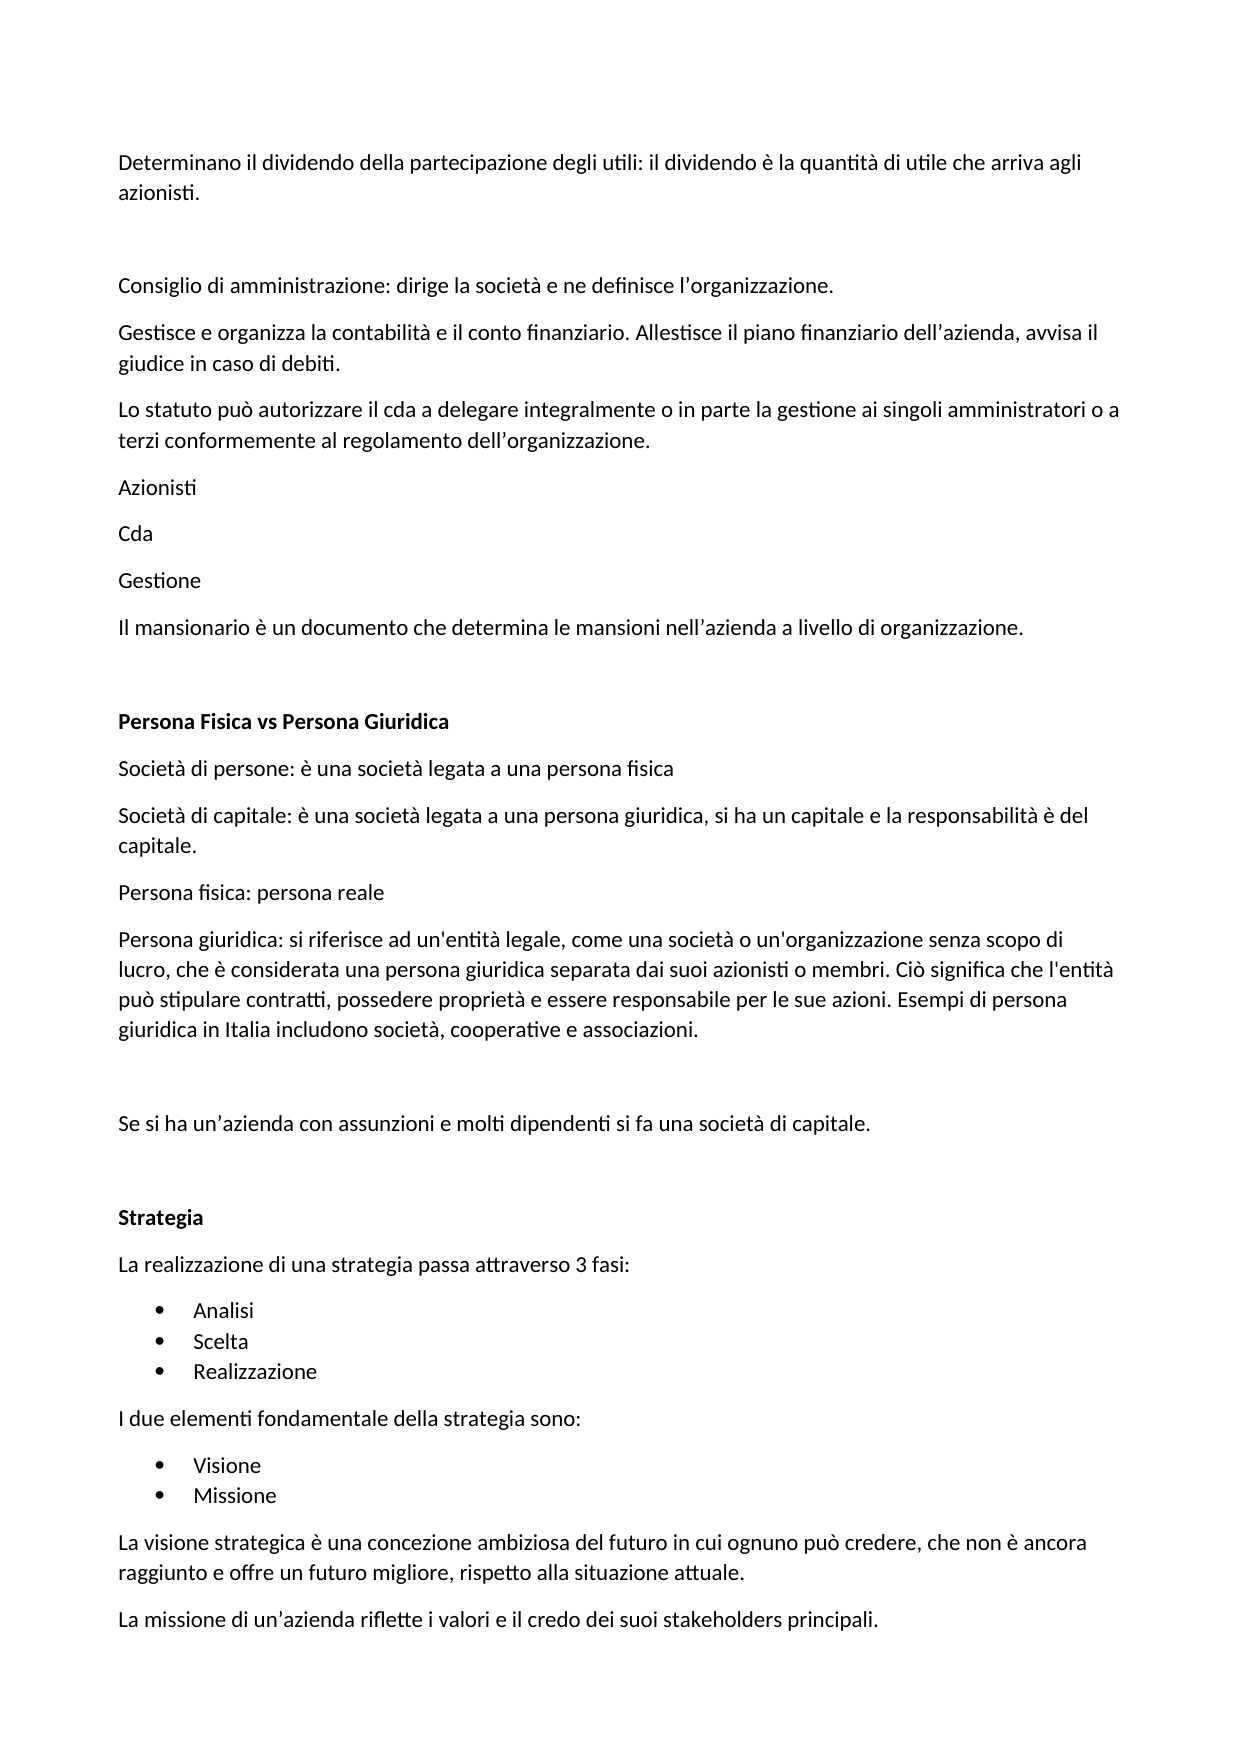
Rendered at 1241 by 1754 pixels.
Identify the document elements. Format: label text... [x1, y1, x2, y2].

text Società di capitale: è una società legata a una persona giuridica, si ha un capitale e la responsabilità è del capitale. [118, 801, 1122, 859]
text Gestisce e organizza la contabilità e il conto finanziario. Allestisce il piano finanziario dell’azienda, avvisa il giudice in caso di debiti. [118, 318, 1122, 377]
list Realizzazione [156, 1357, 1122, 1385]
text Strategia [118, 1203, 1122, 1231]
text Determinano il dividendo della partecipazione degli utili: il dividendo è la quantità di utile che arriva agli azionisti. [118, 148, 1122, 206]
list Visione [156, 1451, 1122, 1479]
text Persona giuridica: si riferisce ad un'entità legale, come una società o un'organizzazione senza scopo di lucro, che è considerata una persona giuridica separata dai suoi azionisti o membri. Ciò significa che l'entità può stipulare contratti, possedere proprietà e essere responsabile per le sue azioni. Esempi di persona giuridica in Italia includono società, cooperative e associazioni. [118, 925, 1122, 1043]
text Azionisti [118, 473, 1122, 501]
list Analisi [156, 1297, 1122, 1324]
text Cda [118, 519, 1122, 547]
list Scelta [156, 1327, 1122, 1355]
text Persona fisica: persona reale [118, 878, 1122, 906]
text Società di persone: è una società legata a una persona fisica [118, 754, 1122, 782]
text Persona Fisica vs Persona Giuridica [118, 707, 1122, 735]
list Missione [156, 1481, 1122, 1509]
text Se si ha un’azienda con assunzioni e molti dipendenti si fa una società di capitale. [118, 1109, 1122, 1137]
text I due elementi fondamentale della strategia sono: [118, 1404, 1122, 1432]
text La visione strategica è una concezione ambiziosa del futuro in cui ognuno può credere, che non è ancora raggiunto e offre un futuro migliore, rispetto alla situazione attuale. [118, 1528, 1122, 1586]
text Gestione [118, 566, 1122, 594]
text Consiglio di amministrazione: dirige la società e ne definisce l’organizzazione. [118, 272, 1122, 299]
text Il mansionario è un documento che determina le mansioni nell’azienda a livello di organizzazione. [118, 613, 1122, 641]
text La realizzazione di una strategia passa attraverso 3 fasi: [118, 1250, 1122, 1278]
text Lo statuto può autorizzare il cda a delegare integralmente o in parte la gestione ai singoli amministratori o a terzi conformemente al regolamento dell’organizzazione. [118, 396, 1122, 454]
text La missione di un’azienda riflette i valori e il credo dei suoi stakeholders principali. [118, 1605, 1122, 1633]
